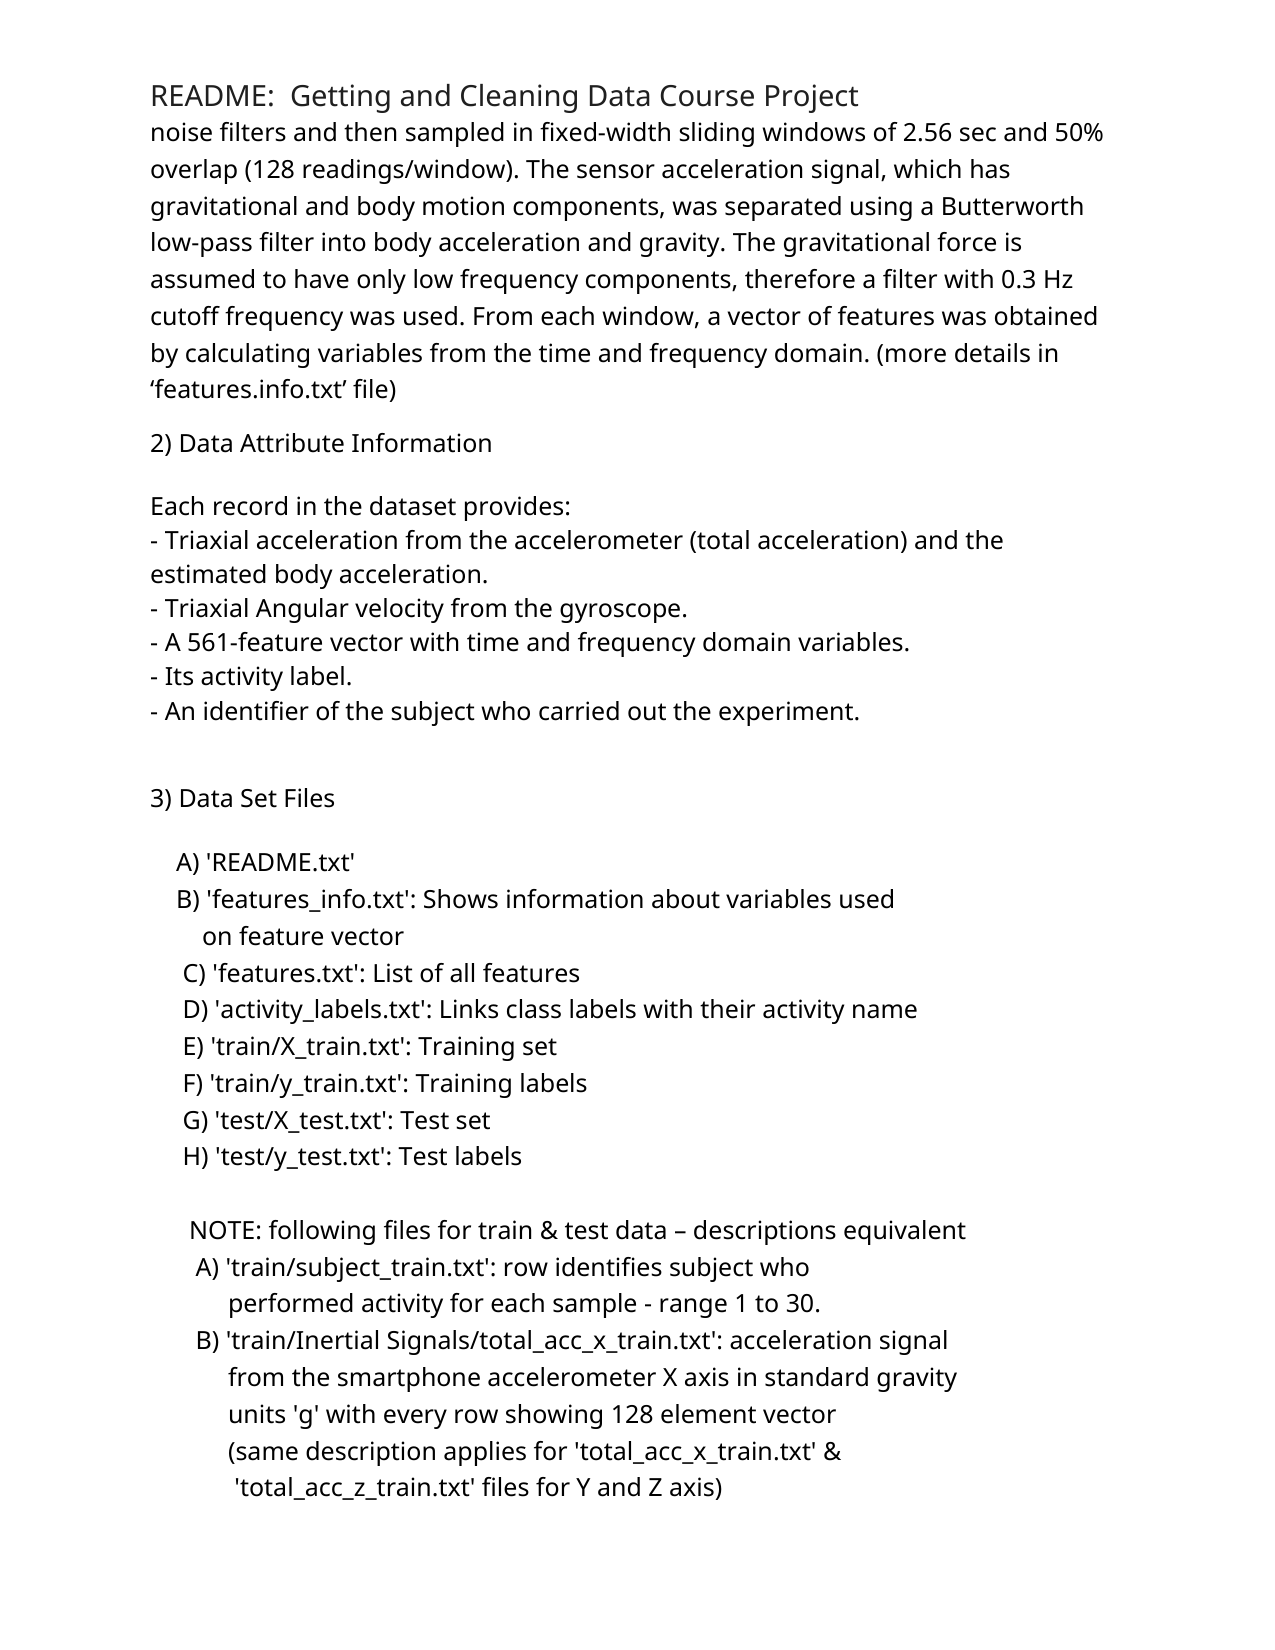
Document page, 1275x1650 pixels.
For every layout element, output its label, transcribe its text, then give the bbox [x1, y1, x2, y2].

text H) 'test/y_test.txt': Test labels [150, 1139, 1125, 1173]
text from the smartphone accelerometer X axis in standard gravity [150, 1360, 1125, 1394]
text G) 'test/X_test.txt': Test set [150, 1102, 1125, 1136]
text units 'g' with every row showing 128 element vector [150, 1396, 1125, 1431]
text C) 'features.txt': List of all features [150, 955, 1125, 989]
text 'total_acc_z_train.txt' files for Y and Z axis) [150, 1470, 1125, 1504]
text D) 'activity_labels.txt': Links class labels with their activity name [150, 992, 1125, 1026]
text E) 'train/X_train.txt': Training set [150, 1029, 1125, 1063]
text A) 'README.txt' [150, 845, 1125, 879]
text 3) Data Set Files [150, 781, 1125, 815]
text B) 'train/Inertial Signals/total_acc_x_train.txt': acceleration signal [150, 1323, 1125, 1357]
text NOTE: following files for train & test data – descriptions equivalent [150, 1213, 1125, 1247]
text (same description applies for 'total_acc_x_train.txt' & [150, 1433, 1125, 1467]
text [150, 115, 1125, 406]
text 2) Data Attribute Information [150, 426, 1125, 459]
text F) 'train/y_train.txt': Training labels [150, 1066, 1125, 1099]
text A) 'train/subject_train.txt': row identifies subject who [150, 1249, 1125, 1283]
text performed activity for each sample - range 1 to 30. [150, 1286, 1125, 1320]
text on feature vector [150, 918, 1125, 952]
text B) 'features_info.txt': Shows information about variables used [150, 882, 1125, 916]
text Each record in the dataset provides: - Triaxial acceleration from the accelerometer (total acceleration) and the estimated body acceleration. - Triaxial Angular velocity from the gyroscope. - A 561-feature vector with time and frequency domain variables. - Its activity label. - An identifier of the subject who carried out the experiment. [150, 489, 1125, 727]
